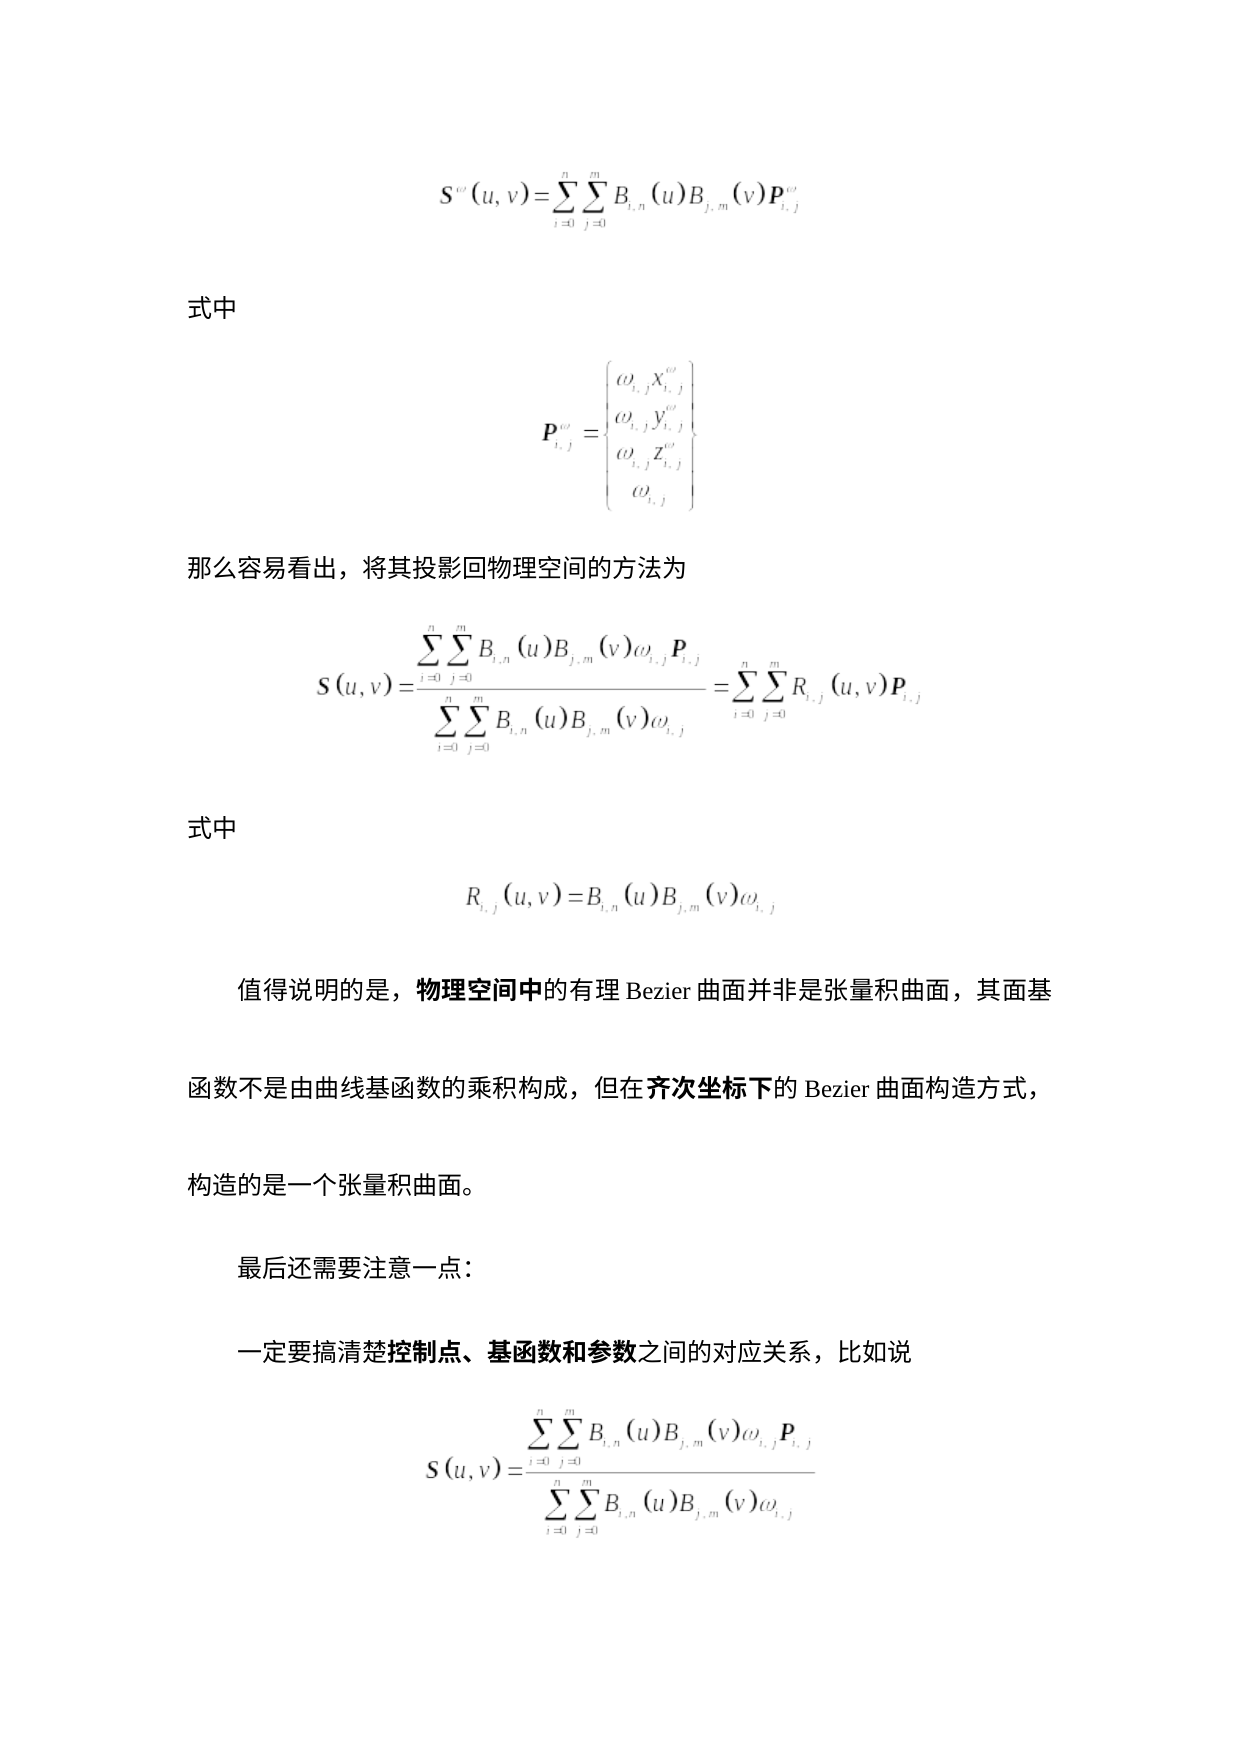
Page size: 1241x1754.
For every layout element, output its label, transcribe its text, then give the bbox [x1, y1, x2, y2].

text 式中 [187, 274, 1053, 339]
text 式中 [187, 794, 1053, 859]
text 那么容易看出，将其投影回物理空间的方法为 [187, 534, 1053, 599]
text 一定要搞清楚控制点、基函数和参数之间的对应关系，比如说 [187, 1318, 1053, 1383]
text 最后还需要注意一点： [187, 1234, 1053, 1299]
text 值得说明的是，物理空间中的有理Bezier曲面并非是张量积曲面，其面基函数不是由曲线基函数的乘积构成，但在齐次坐标下的Bezier曲面构造方式，构造的是一个张量积曲面。 [187, 956, 1053, 1216]
